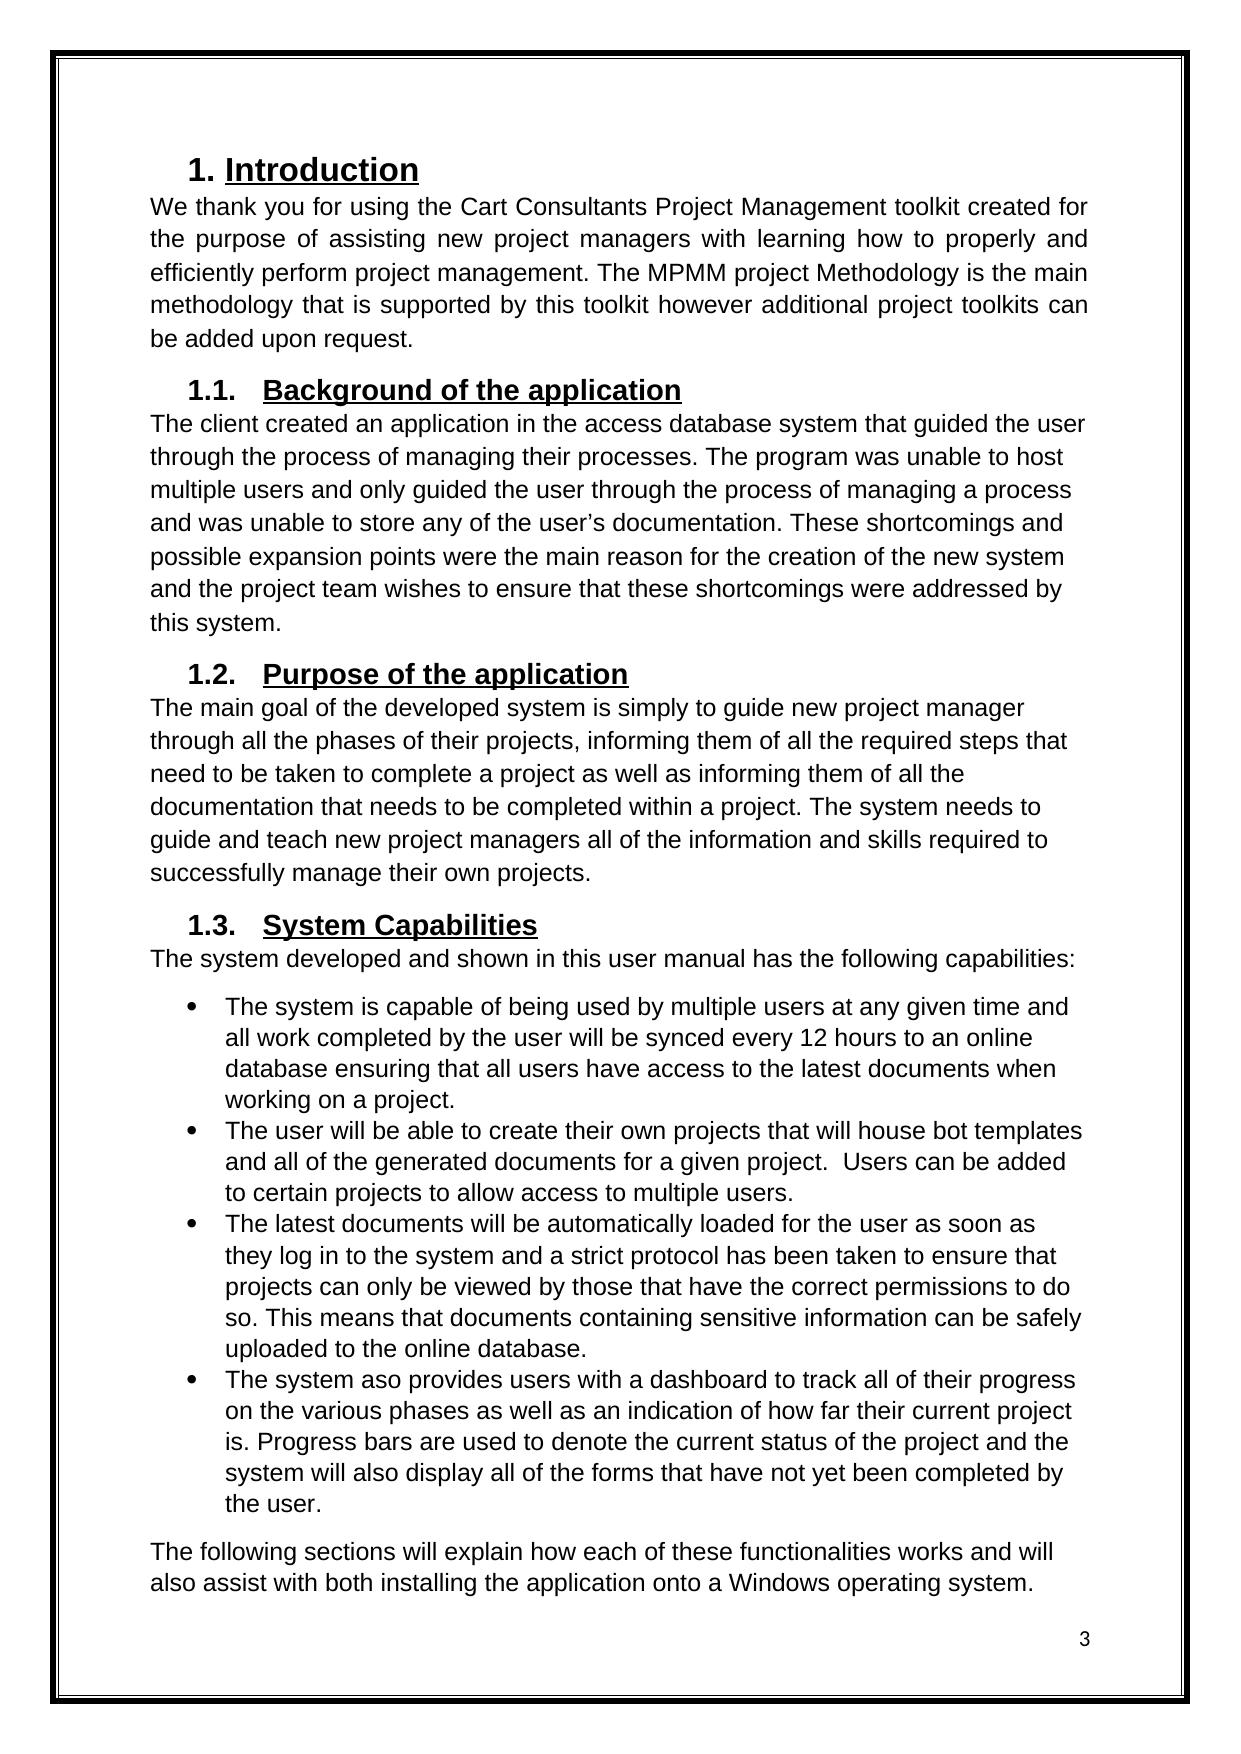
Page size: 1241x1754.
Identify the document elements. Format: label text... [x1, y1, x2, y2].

subtitle System Capabilities [187, 908, 1090, 942]
list The system is capable of being used by multiple users at any given time and all work completed by the user will be synced every 12 hours to an online database ensuring that all users have access to the latest documents when working on a project. [187, 992, 1090, 1114]
text The client created an application in the access database system that guided the user through the process of managing their processes. The program was unable to host multiple users and only guided the user through the process of managing a process and was unable to store any of the user’s documentation. These shortcomings and possible expansion points were the main reason for the creation of the new system and the project team wishes to ensure that these shortcomings were addressed by this system. [150, 409, 1090, 636]
subtitle Background of the application [187, 373, 1090, 407]
list The system aso provides users with a dashboard to track all of their progress on the various phases as well as an indication of how far their current project is. Progress bars are used to denote the current status of the project and the system will also display all of the forms that have not yet been completed by the user. [187, 1365, 1090, 1518]
subtitle Purpose of the application [187, 657, 1090, 691]
text The following sections will explain how each of these functionalities works and will also assist with both installing the application onto a Windows operating system. [150, 1537, 1090, 1597]
subtitle Introduction [187, 150, 1090, 188]
text The system developed and shown in this user manual has the following capabilities: [150, 944, 1090, 973]
list The latest documents will be automatically loaded for the user as soon as they log in to the system and a strict protocol has been taken to ensure that projects can only be viewed by those that have the correct permissions to do so. This means that documents containing sensitive information can be safely uploaded to the online database. [187, 1209, 1090, 1362]
list The user will be able to create their own projects that will house bot templates and all of the generated documents for a given project. Users can be added to certain projects to allow access to multiple users. [187, 1116, 1090, 1207]
text We thank you for using the Cart Consultants Project Management toolkit created for the purpose of assisting new project managers with learning how to properly and efficiently perform project management. The MPMM project Methodology is the main methodology that is supported by this toolkit however additional project toolkits can be added upon request. [150, 191, 1090, 352]
text The main goal of the developed system is simply to guide new project manager through all the phases of their projects, informing them of all the required steps that need to be taken to complete a project as well as informing them of all the documentation that needs to be completed within a project. The system needs to guide and teach new project managers all of the information and skills required to successfully manage their own projects. [150, 693, 1090, 887]
